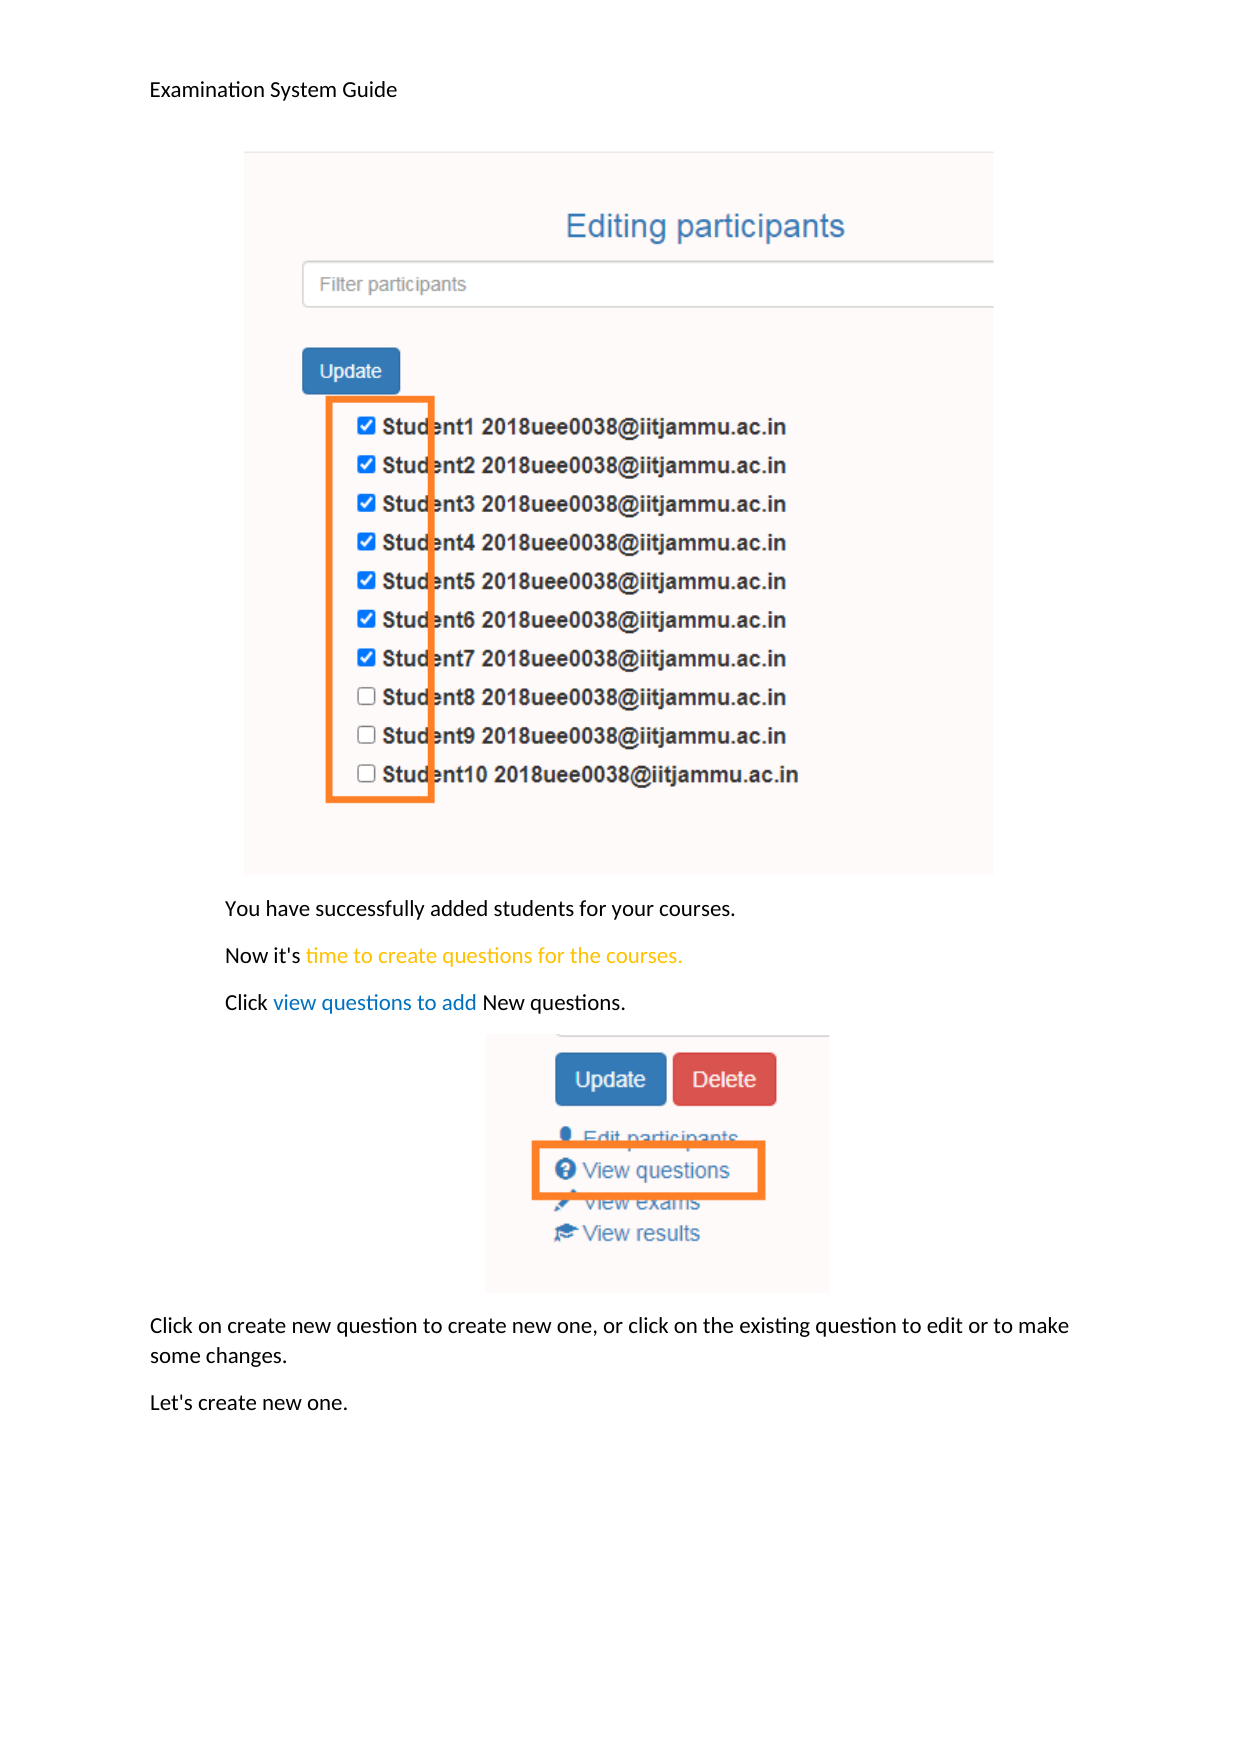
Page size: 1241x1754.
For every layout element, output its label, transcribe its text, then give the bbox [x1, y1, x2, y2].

text Now it's time to create questions for the courses. [150, 941, 1090, 969]
text You have successfully added students for your courses. [150, 894, 1090, 922]
text Click view questions to add New questions. [150, 988, 1090, 1016]
text Let's create new one. [150, 1388, 1090, 1416]
text Click on create new question to create new one, or click on the existing question to edit or to make some changes. [150, 1311, 1090, 1369]
